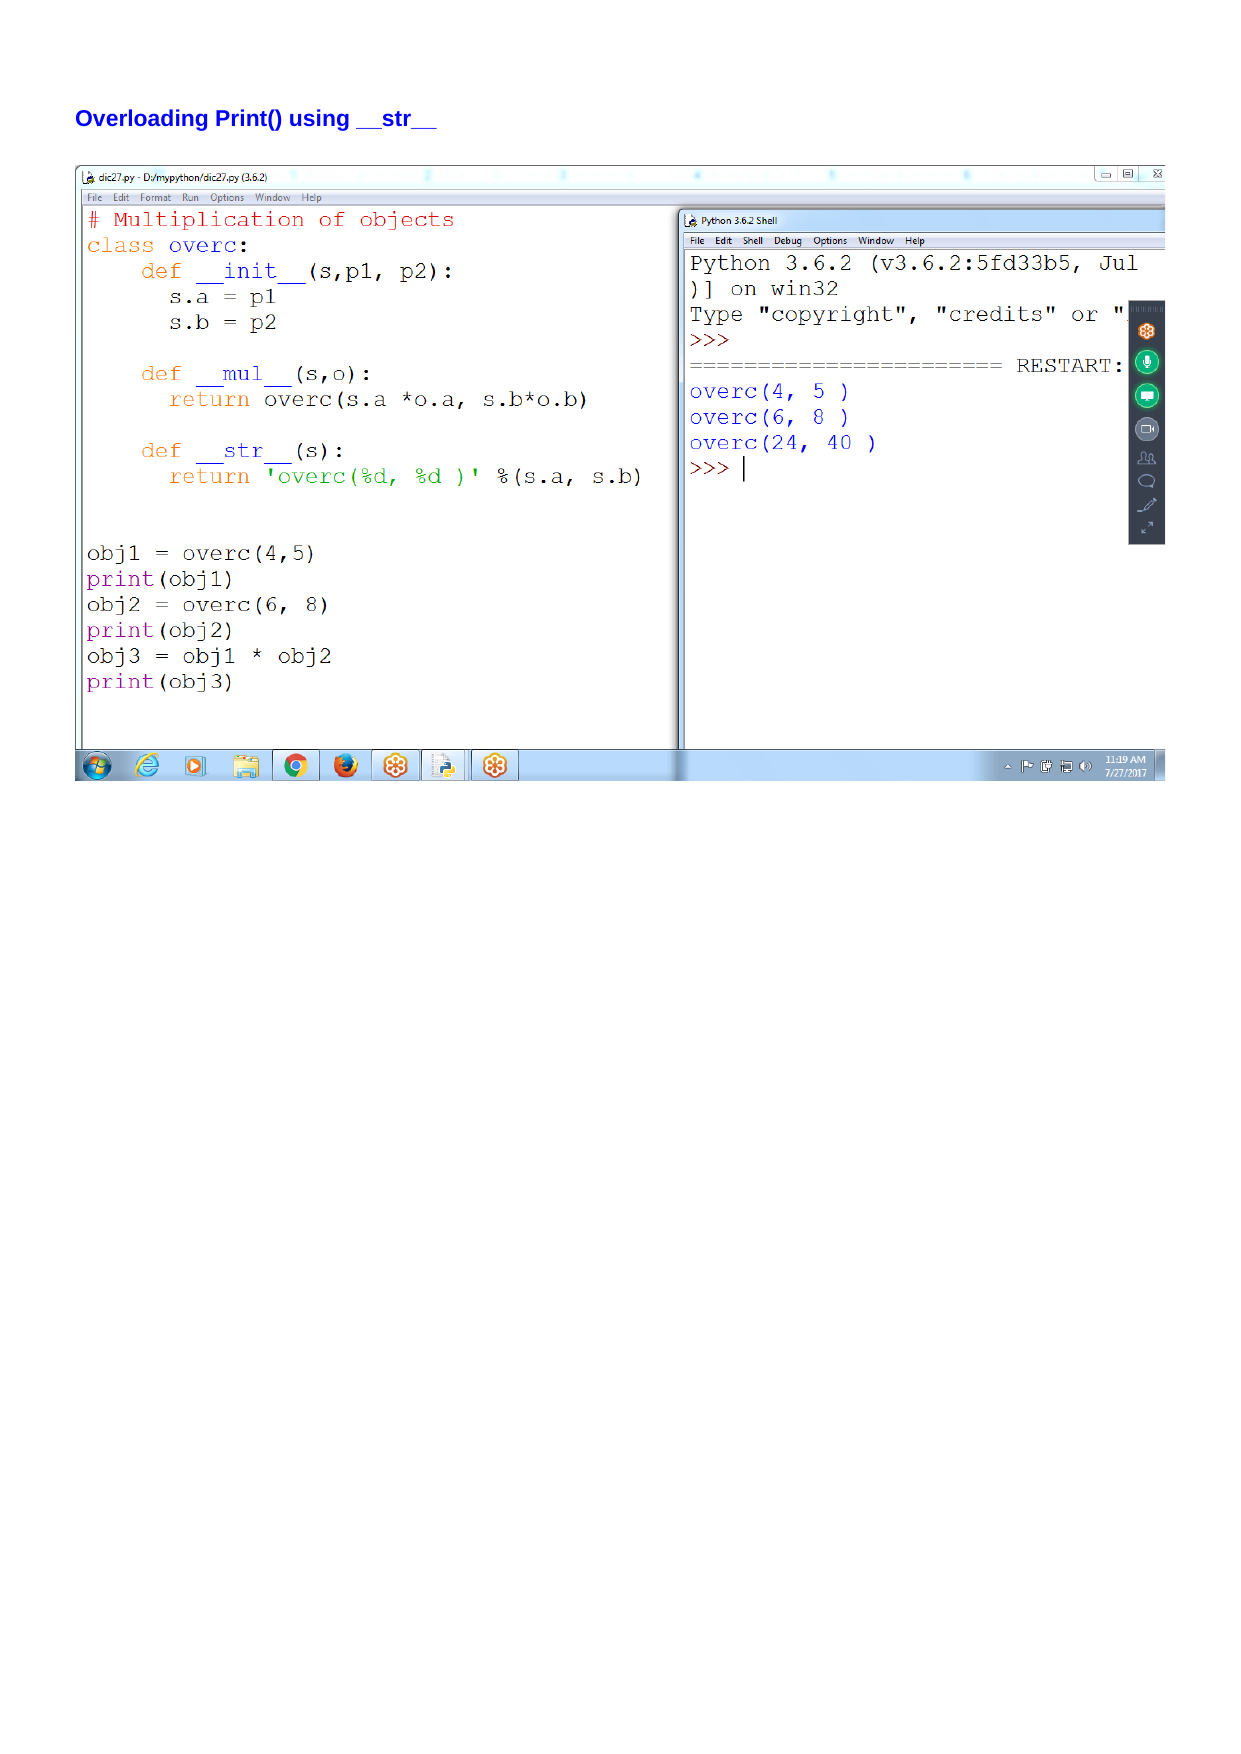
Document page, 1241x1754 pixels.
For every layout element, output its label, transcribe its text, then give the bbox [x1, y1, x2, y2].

text Overloading Print() using __str__ [75, 105, 1165, 132]
picture [75, 165, 1166, 781]
